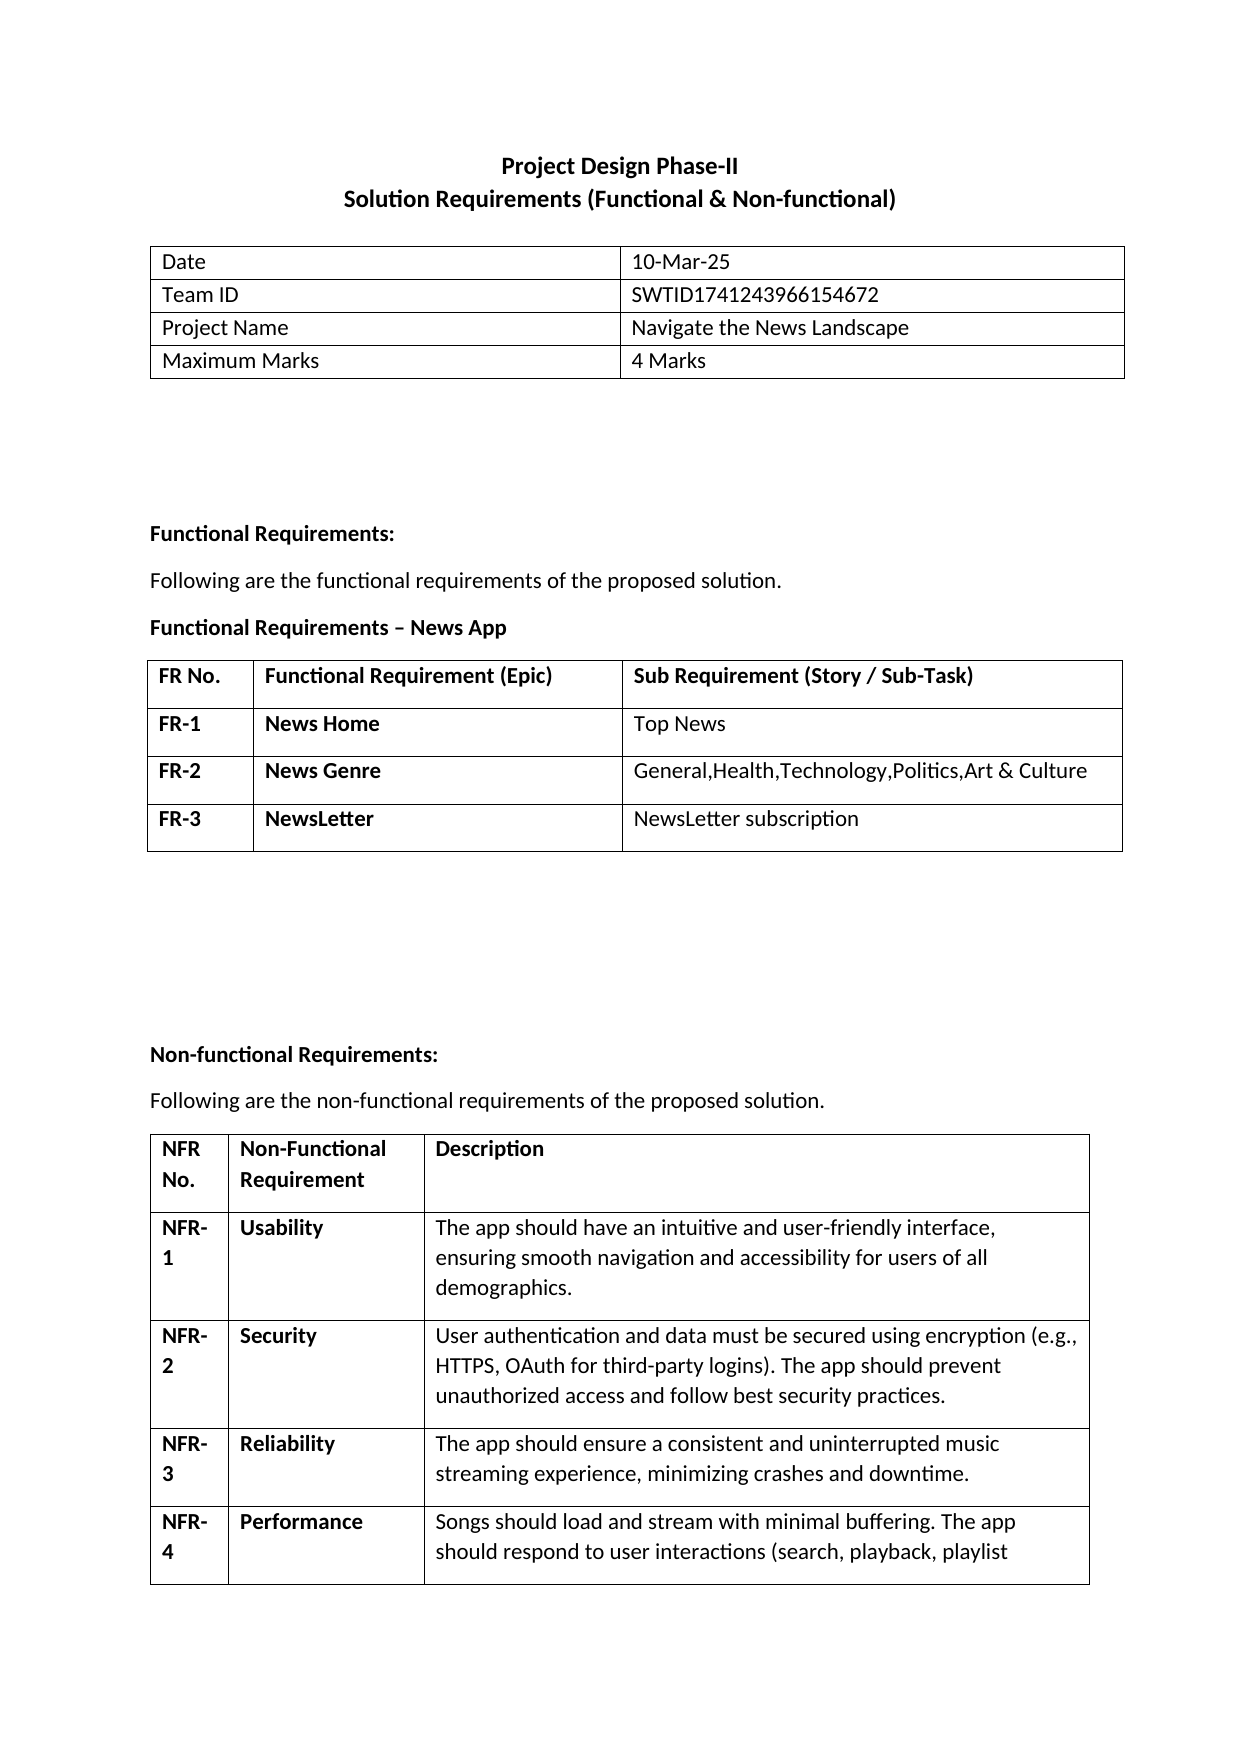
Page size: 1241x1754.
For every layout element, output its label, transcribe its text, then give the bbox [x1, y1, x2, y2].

table_header Non-Functional Requirement [229, 1135, 424, 1212]
table_cell NFR-3 [151, 1429, 228, 1506]
text Non-functional Requirements: [150, 1040, 1090, 1068]
text Functional Requirements – News App [150, 613, 1090, 641]
text Functional Requirements: [150, 519, 1090, 547]
table_cell User authentication and data must be secured using encryption (e.g., HTTPS, OAuth for third-party logins). The app should prevent unauthorized access and follow best security practices. [425, 1321, 1089, 1428]
table_header NFR No. [151, 1135, 228, 1212]
table_cell FR-1 [148, 709, 253, 756]
table_cell General,Health,Technology,Politics,Art & Culture [623, 757, 1122, 803]
table_cell News Genre [254, 757, 622, 803]
table_cell Maximum Marks [151, 346, 620, 378]
table_cell Team ID [151, 280, 620, 312]
table_header Date [151, 247, 620, 279]
table_cell NFR-2 [151, 1321, 228, 1428]
table_cell Security [229, 1321, 424, 1428]
table_cell NewsLetter [254, 805, 622, 851]
table_cell FR-2 [148, 757, 253, 803]
text Following are the functional requirements of the proposed solution. [150, 566, 1090, 594]
table_cell NFR-1 [151, 1213, 228, 1320]
table_cell Top News [623, 709, 1122, 756]
table_cell Usability [229, 1213, 424, 1320]
text Following are the non-functional requirements of the proposed solution. [150, 1087, 1090, 1115]
table_cell NFR-4 [151, 1507, 228, 1584]
table_header 10-Mar-25 [621, 247, 1124, 279]
table_header FR No. [148, 661, 253, 708]
table_cell Reliability [229, 1429, 424, 1506]
table_cell NewsLetter subscription [623, 805, 1122, 851]
text Project Design Phase-II [150, 150, 1090, 181]
table_cell SWTID1741243966154672 [621, 280, 1124, 312]
table_cell FR-3 [148, 805, 253, 851]
text Solution Requirements (Functional & Non-functional) [150, 183, 1090, 213]
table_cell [425, 1507, 1089, 1584]
table_cell 4 Marks [621, 346, 1124, 378]
table_header Sub Requirement (Story / Sub-Task) [623, 661, 1122, 708]
table_header Functional Requirement (Epic) [254, 661, 622, 708]
table_cell Project Name [151, 313, 620, 345]
table_cell News Home [254, 709, 622, 756]
table_header Description [425, 1135, 1089, 1212]
table_cell The app should have an intuitive and user-friendly interface, ensuring smooth navigation and accessibility for users of all demographics. [425, 1213, 1089, 1320]
table_cell The app should ensure a consistent and uninterrupted music streaming experience, minimizing crashes and downtime. [425, 1429, 1089, 1506]
table_cell Navigate the News Landscape [621, 313, 1124, 345]
table_cell Performance [229, 1507, 424, 1584]
